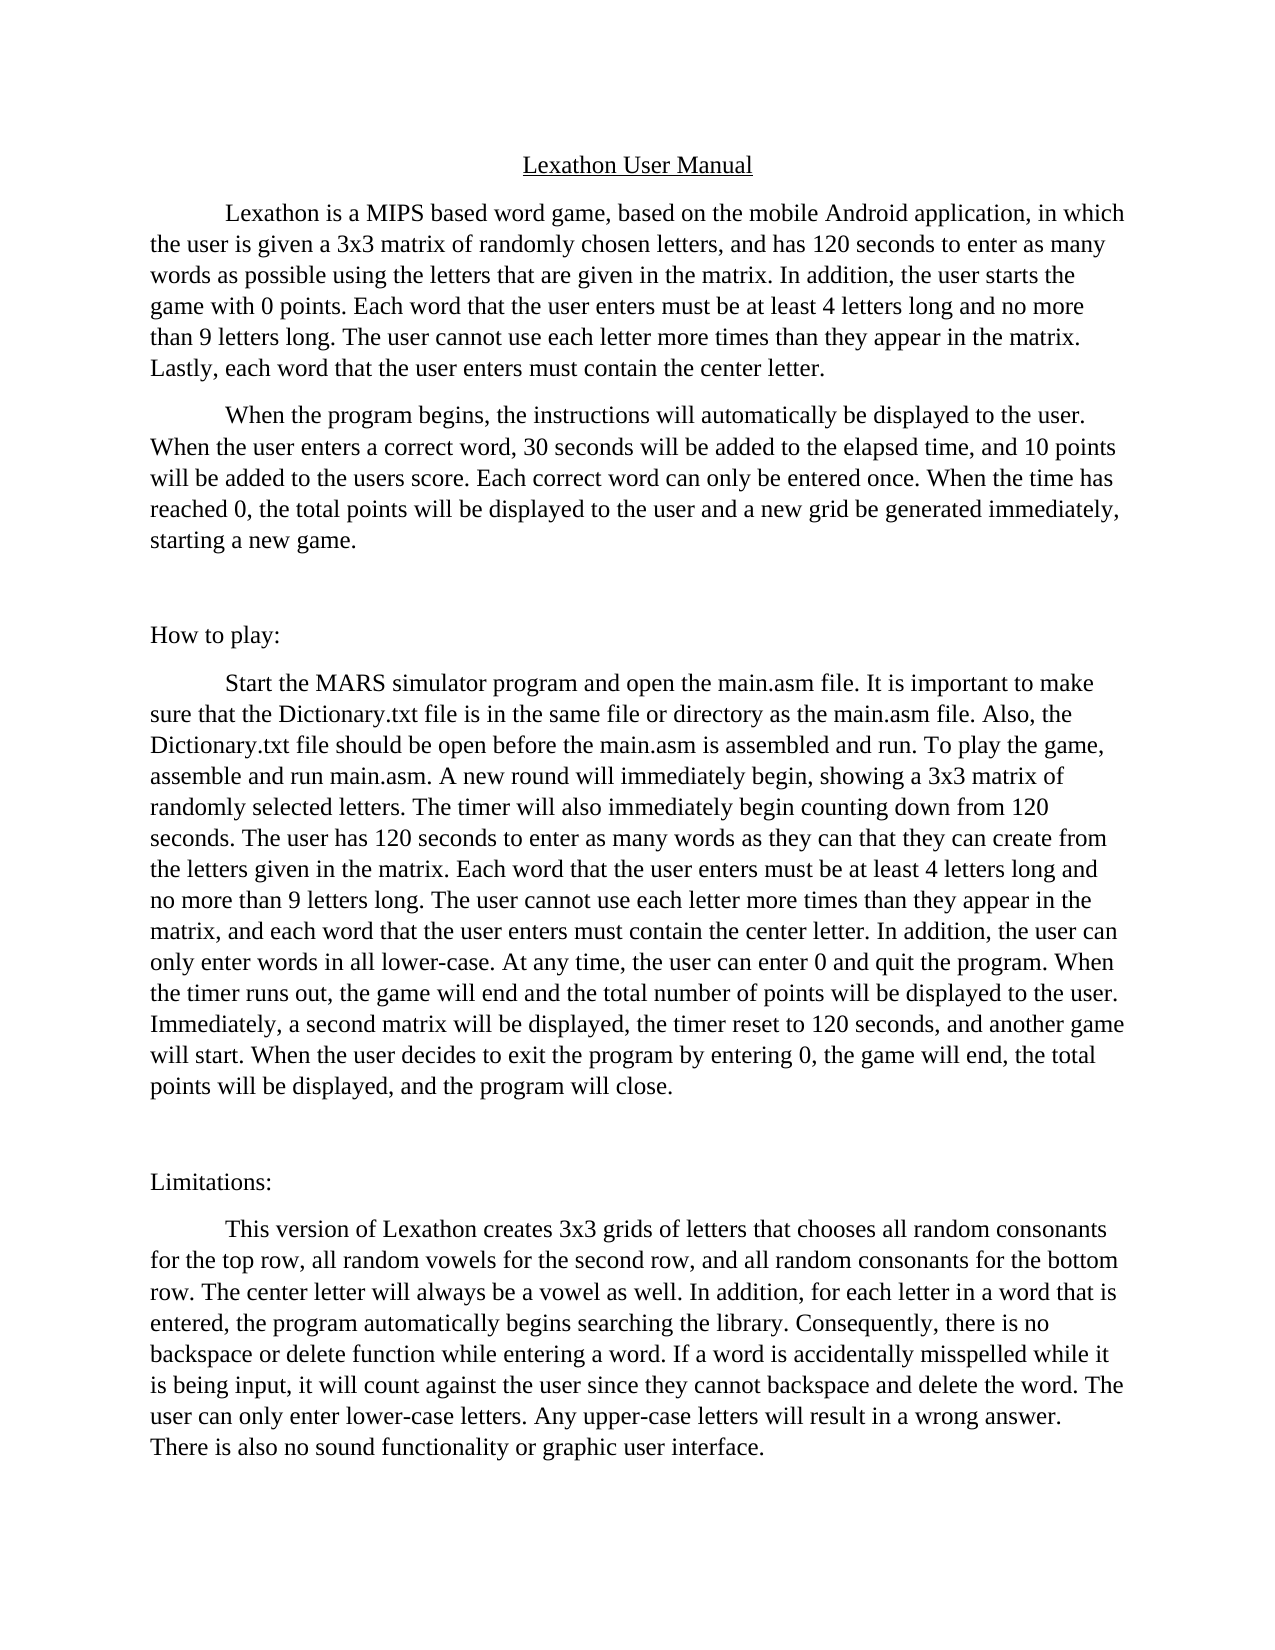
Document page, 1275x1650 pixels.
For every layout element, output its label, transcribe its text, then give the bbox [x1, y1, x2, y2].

text How to play: [150, 620, 1125, 649]
text Start the MARS simulator program and open the main.asm file. It is important to make sure that the Dictionary.txt file is in the same file or directory as the main.asm file. Also, the Dictionary.txt file should be open before the main.asm is assembled and run. To play the game, assemble and run main.asm. A new round will immediately begin, showing a 3x3 matrix of randomly selected letters. The timer will also immediately begin counting down from 120 seconds. The user has 120 seconds to enter as many words as they can that they can create from the letters given in the matrix. Each word that the user enters must be at least 4 letters long and no more than 9 letters long. The user cannot use each letter more times than they appear in the matrix, and each word that the user enters must contain the center letter. In addition, the user can only enter words in all lower-case. At any time, the user can enter 0 and quit the program. When the timer runs out, the game will end and the total number of points will be displayed to the user. Immediately, a second matrix will be displayed, the timer reset to 120 seconds, and another game will start. When the user decides to exit the program by entering 0, the game will end, the total points will be displayed, and the program will close. [150, 668, 1125, 1100]
text Lexathon User Manual [150, 150, 1125, 179]
text This version of Lexathon creates 3x3 grids of letters that chooses all random consonants for the top row, all random vowels for the second row, and all random consonants for the bottom row. The center letter will always be a vowel as well. In addition, for each letter in a word that is entered, the program automatically begins searching the library. Consequently, there is no backspace or delete function while entering a word. If a word is accidentally misspelled while it is being input, it will count against the user since they cannot backspace and delete the word. The user can only enter lower-case letters. Any upper-case letters will result in a wrong answer. There is also no sound functionality or graphic user interface. [150, 1214, 1125, 1461]
text When the program begins, the instructions will automatically be displayed to the user. When the user enters a correct word, 30 seconds will be added to the elapsed time, and 10 points will be added to the users score. Each correct word can only be entered once. When the time has reached 0, the total points will be displayed to the user and a new grid be generated immediately, starting a new game. [150, 401, 1125, 553]
text Limitations: [150, 1167, 1125, 1196]
text Lexathon is a MIPS based word game, based on the mobile Android application, in which the user is given a 3x3 matrix of randomly chosen letters, and has 120 seconds to enter as many words as possible using the letters that are given in the matrix. In addition, the user starts the game with 0 points. Each word that the user enters must be at least 4 letters long and no more than 9 letters long. The user cannot use each letter more times than they appear in the matrix. Lastly, each word that the user enters must contain the center letter. [150, 198, 1125, 382]
